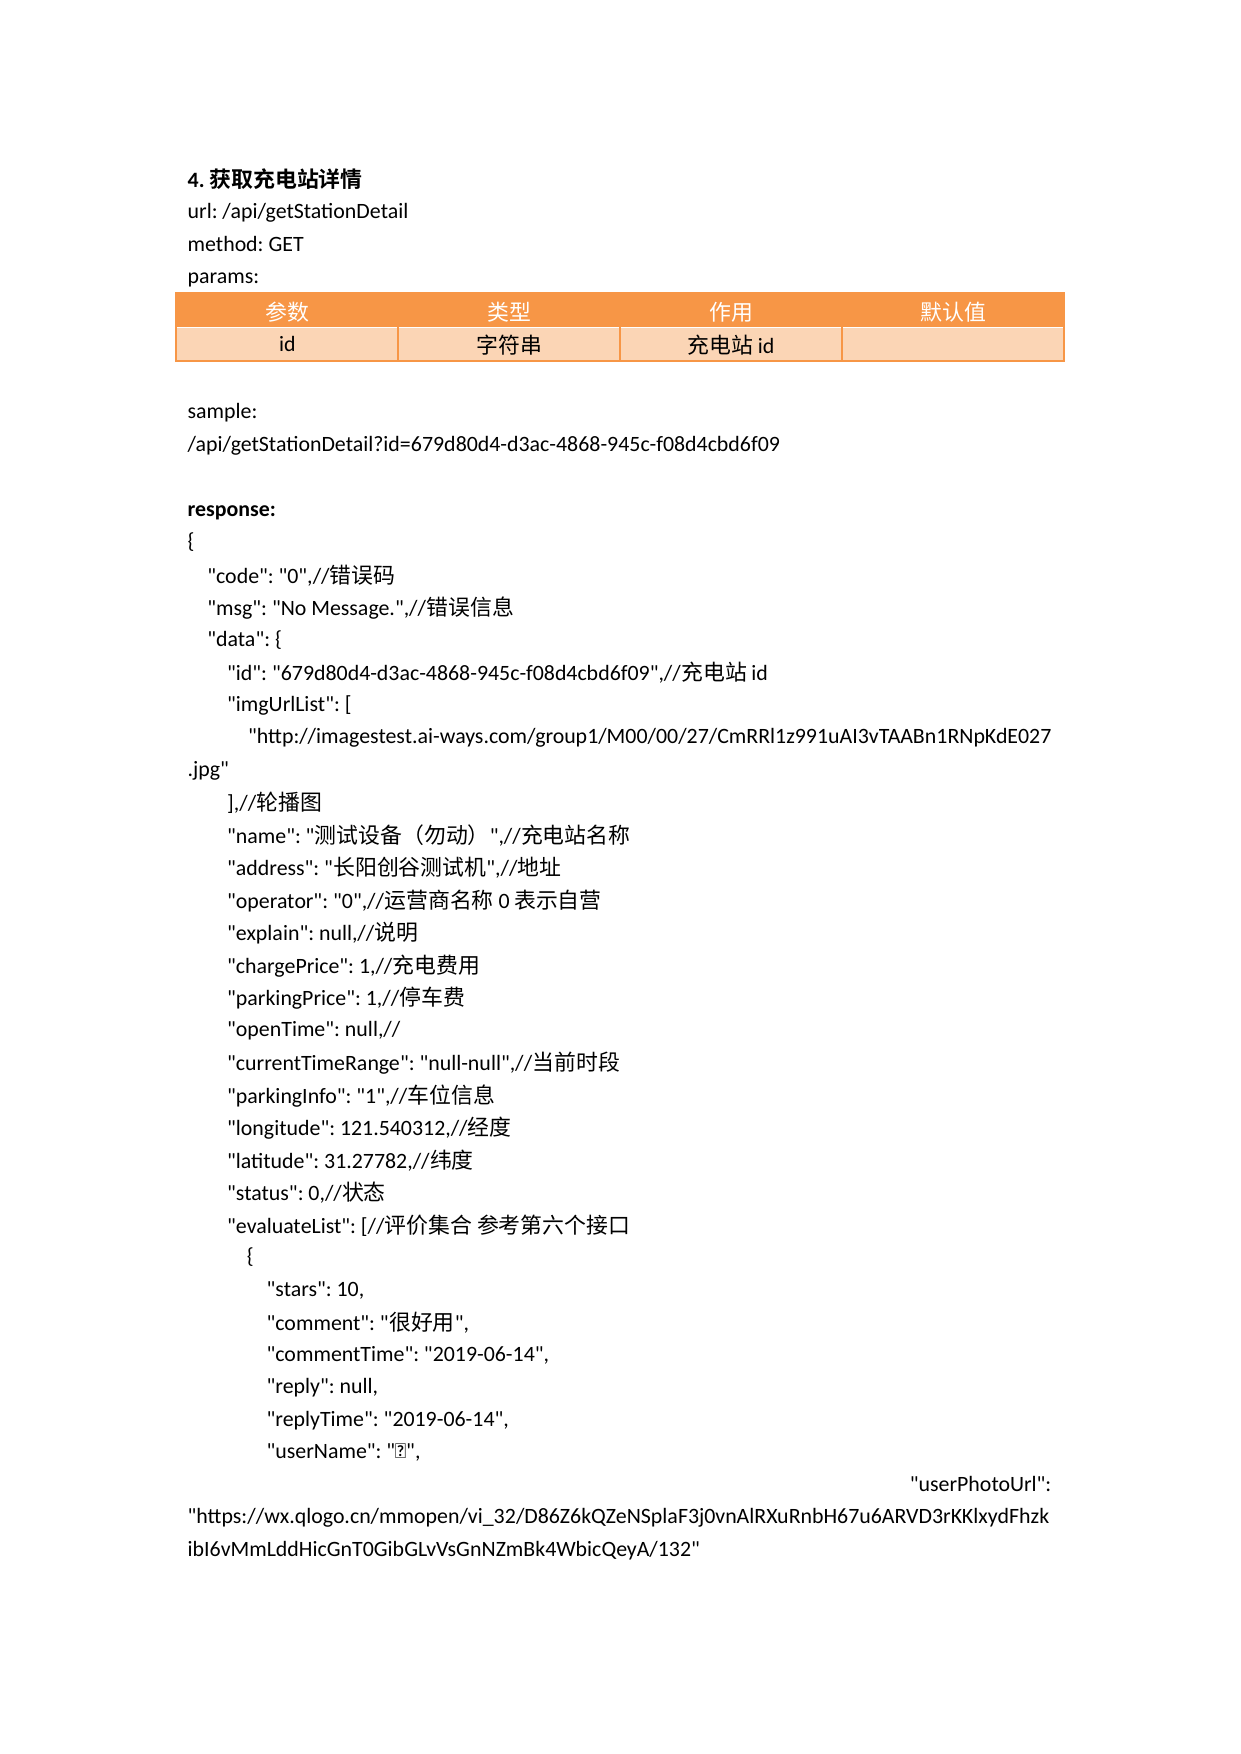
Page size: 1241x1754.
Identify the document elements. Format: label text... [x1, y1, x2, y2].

list "operator": "0",//运营商名称 0表示自营 [187, 882, 1053, 915]
table_cell [843, 328, 1063, 360]
table_cell id [177, 328, 397, 360]
list "parkingPrice": 1,//停车费 [187, 980, 1053, 1012]
list "openTime": null,// [187, 1012, 1053, 1045]
list "latitude": 31.27782,//纬度 [187, 1142, 1053, 1175]
table_header 参数 [177, 294, 397, 327]
list params: [187, 259, 1053, 292]
list "explain": null,//说明 [187, 915, 1053, 947]
list "stars": 10, [187, 1272, 1053, 1305]
list "http://imagestest.ai-ways.com/group1/M00/00/27/CmRRl1z991uAI3vTAABn1RNpKdE027.jpg" [187, 720, 1053, 785]
list { [187, 1240, 1053, 1272]
list "status": 0,//状态 [187, 1175, 1053, 1207]
list "currentTimeRange": "null-null",//当前时段 [187, 1045, 1053, 1077]
list "longitude": 121.540312,//经度 [187, 1110, 1053, 1142]
table_header 默认值 [843, 294, 1063, 327]
list "userPhotoUrl": "https://wx.qlogo.cn/mmopen/vi_32/D86Z6kQZeNSplaF3j0vnAlRXuRnbH67u6ARVD3rKKlxydFhzkibI6vMmLddHicGnT0GibGLvVsGnNZmBk4WbicQeyA/132" [187, 1467, 1053, 1565]
list "msg": "No Message.",//错误信息 [187, 590, 1053, 622]
list "data": { [187, 622, 1053, 655]
list /api/getStationDetail?id=679d80d4-d3ac-4868-945c-f08d4cbd6f09 [187, 427, 1053, 460]
list sample: [187, 395, 1053, 427]
table_header 作用 [621, 294, 841, 327]
list "code": "0",//错误码 [187, 557, 1053, 590]
list "userName": "👄", [187, 1435, 1053, 1467]
table_cell 充电站id [621, 328, 841, 360]
list "chargePrice": 1,//充电费用 [187, 947, 1053, 980]
list "address": "长阳创谷测试机",//地址 [187, 850, 1053, 882]
list { [187, 525, 1053, 557]
list "parkingInfo": "1",//车位信息 [187, 1077, 1053, 1110]
list response: [187, 492, 1053, 525]
table_header 类型 [399, 294, 619, 327]
list "name": "测试设备（勿动）",//充电站名称 [187, 817, 1053, 850]
list "replyTime": "2019-06-14", [187, 1402, 1053, 1435]
list ],//轮播图 [187, 785, 1053, 817]
list url: /api/getStationDetail [187, 194, 1053, 227]
list "imgUrlList": [ [187, 687, 1053, 720]
list "comment": "很好用", [187, 1305, 1053, 1337]
list "evaluateList": [//评价集合 参考第六个接口 [187, 1207, 1053, 1240]
list "commentTime": "2019-06-14", [187, 1337, 1053, 1370]
list "id": "679d80d4-d3ac-4868-945c-f08d4cbd6f09",//充电站id [187, 655, 1053, 687]
list method: GET [187, 227, 1053, 259]
list 4. 获取充电站详情 [187, 162, 1053, 194]
list "reply": null, [187, 1370, 1053, 1402]
table_cell 字符串 [399, 328, 619, 360]
